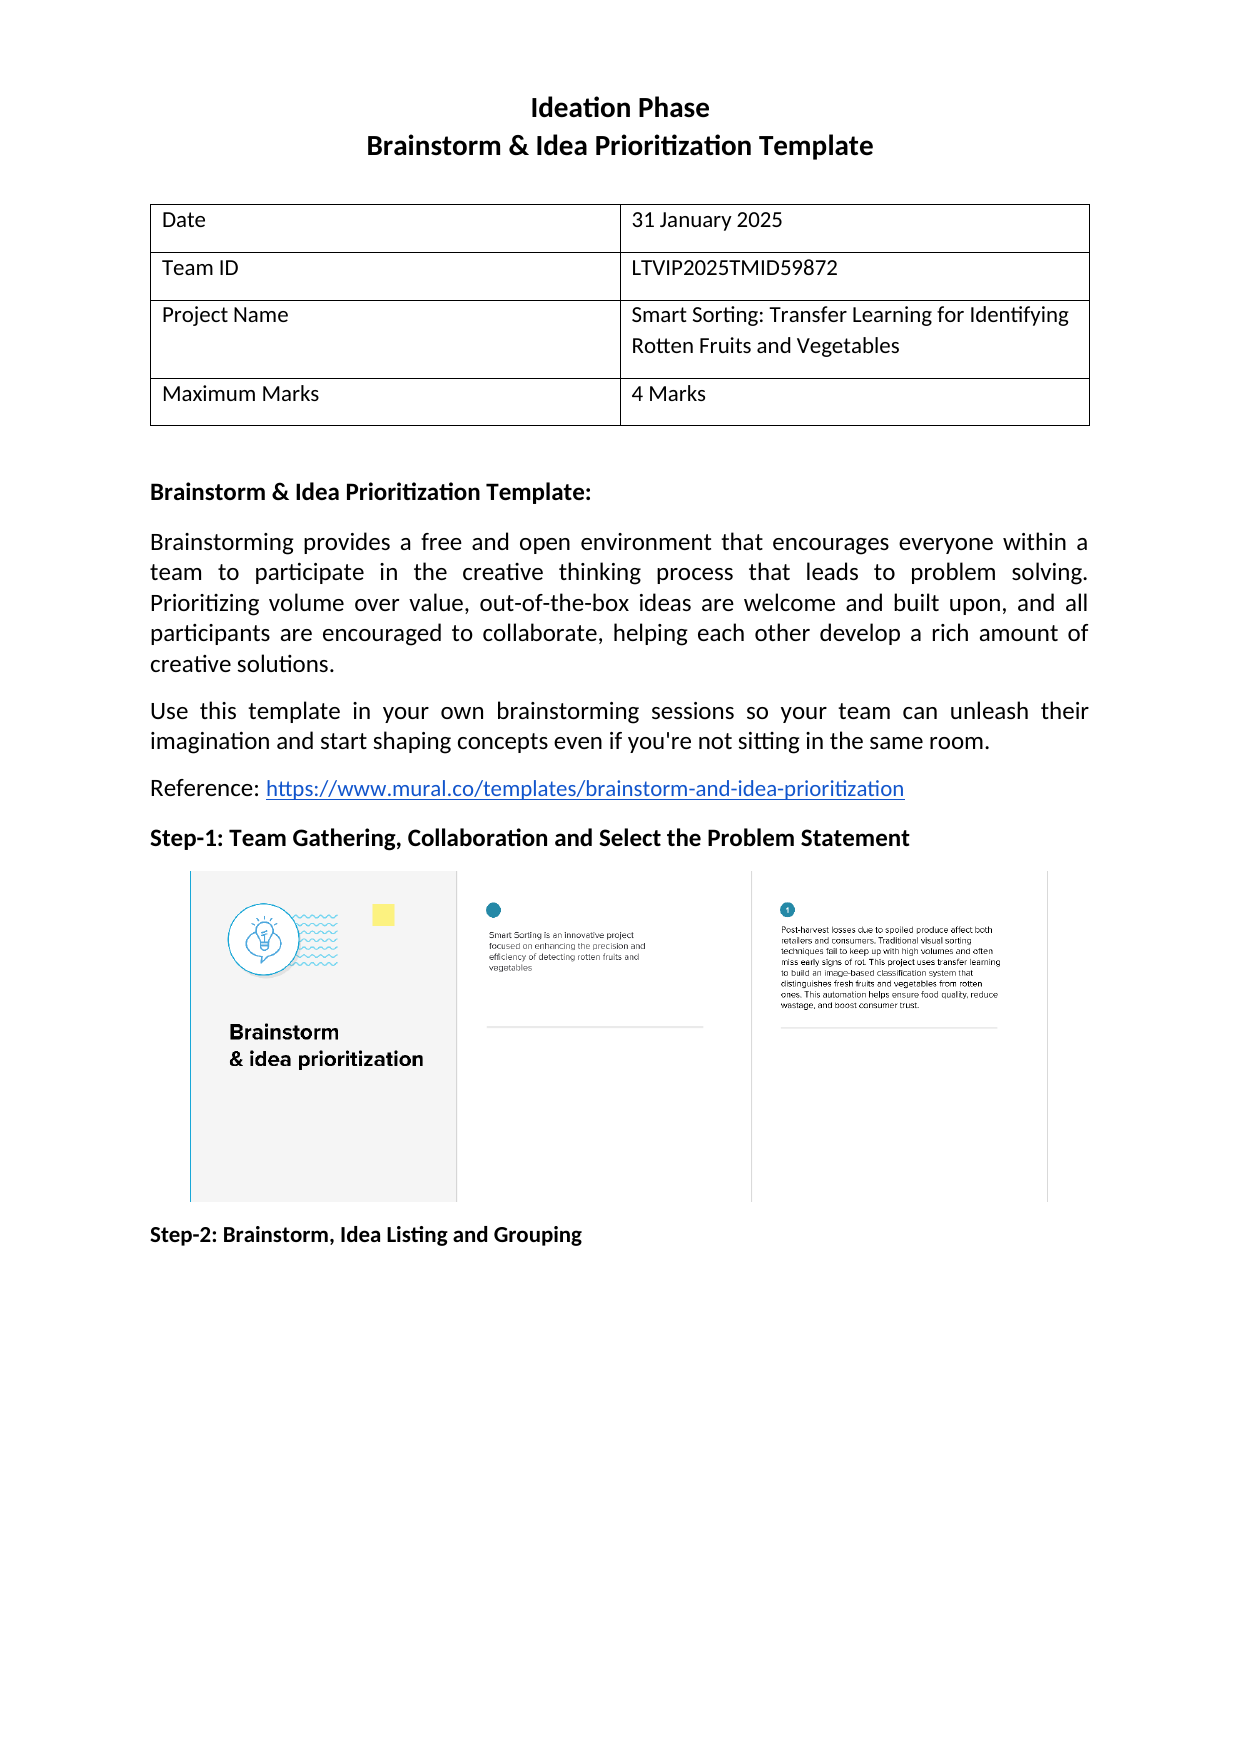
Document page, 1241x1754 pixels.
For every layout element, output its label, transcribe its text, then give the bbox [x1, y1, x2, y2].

table_header Date [151, 205, 620, 252]
table_cell Maximum Marks [151, 379, 620, 425]
picture [190, 871, 1051, 1202]
table_cell LTVIP2025TMID59872 [621, 253, 1089, 299]
text Ideation Phase [150, 89, 1090, 124]
table_cell Project Name [151, 301, 620, 378]
text Reference: https://www.mural.co/templates/brainstorm-and-idea-prioritization [150, 773, 1090, 803]
table_cell 4 Marks [621, 379, 1089, 425]
text Step-2: Brainstorm, Idea Listing and Grouping [150, 1220, 1090, 1248]
text Brainstorm & Idea Prioritization Template: [150, 476, 1090, 507]
text Brainstorming provides a free and open environment that encourages everyone within a team to participate in the creative thinking process that leads to problem solving. Prioritizing volume over value, out-of-the-box ideas are welcome and built upon, and all participants are encouraged to collaborate, helping each other develop a rich amount of creative solutions. [150, 526, 1090, 678]
text Step-1: Team Gathering, Collaboration and Select the Problem Statement [150, 822, 1090, 853]
text Use this template in your own brainstorming sessions so your team can unleash their imagination and start shaping concepts even if you're not sitting in the same room. [150, 695, 1090, 756]
table_header 31 January 2025 [621, 205, 1089, 252]
table_cell Team ID [151, 253, 620, 299]
table_cell Smart Sorting: Transfer Learning for Identifying Rotten Fruits and Vegetables [621, 301, 1089, 378]
text Brainstorm & Idea Prioritization Template [150, 127, 1090, 163]
